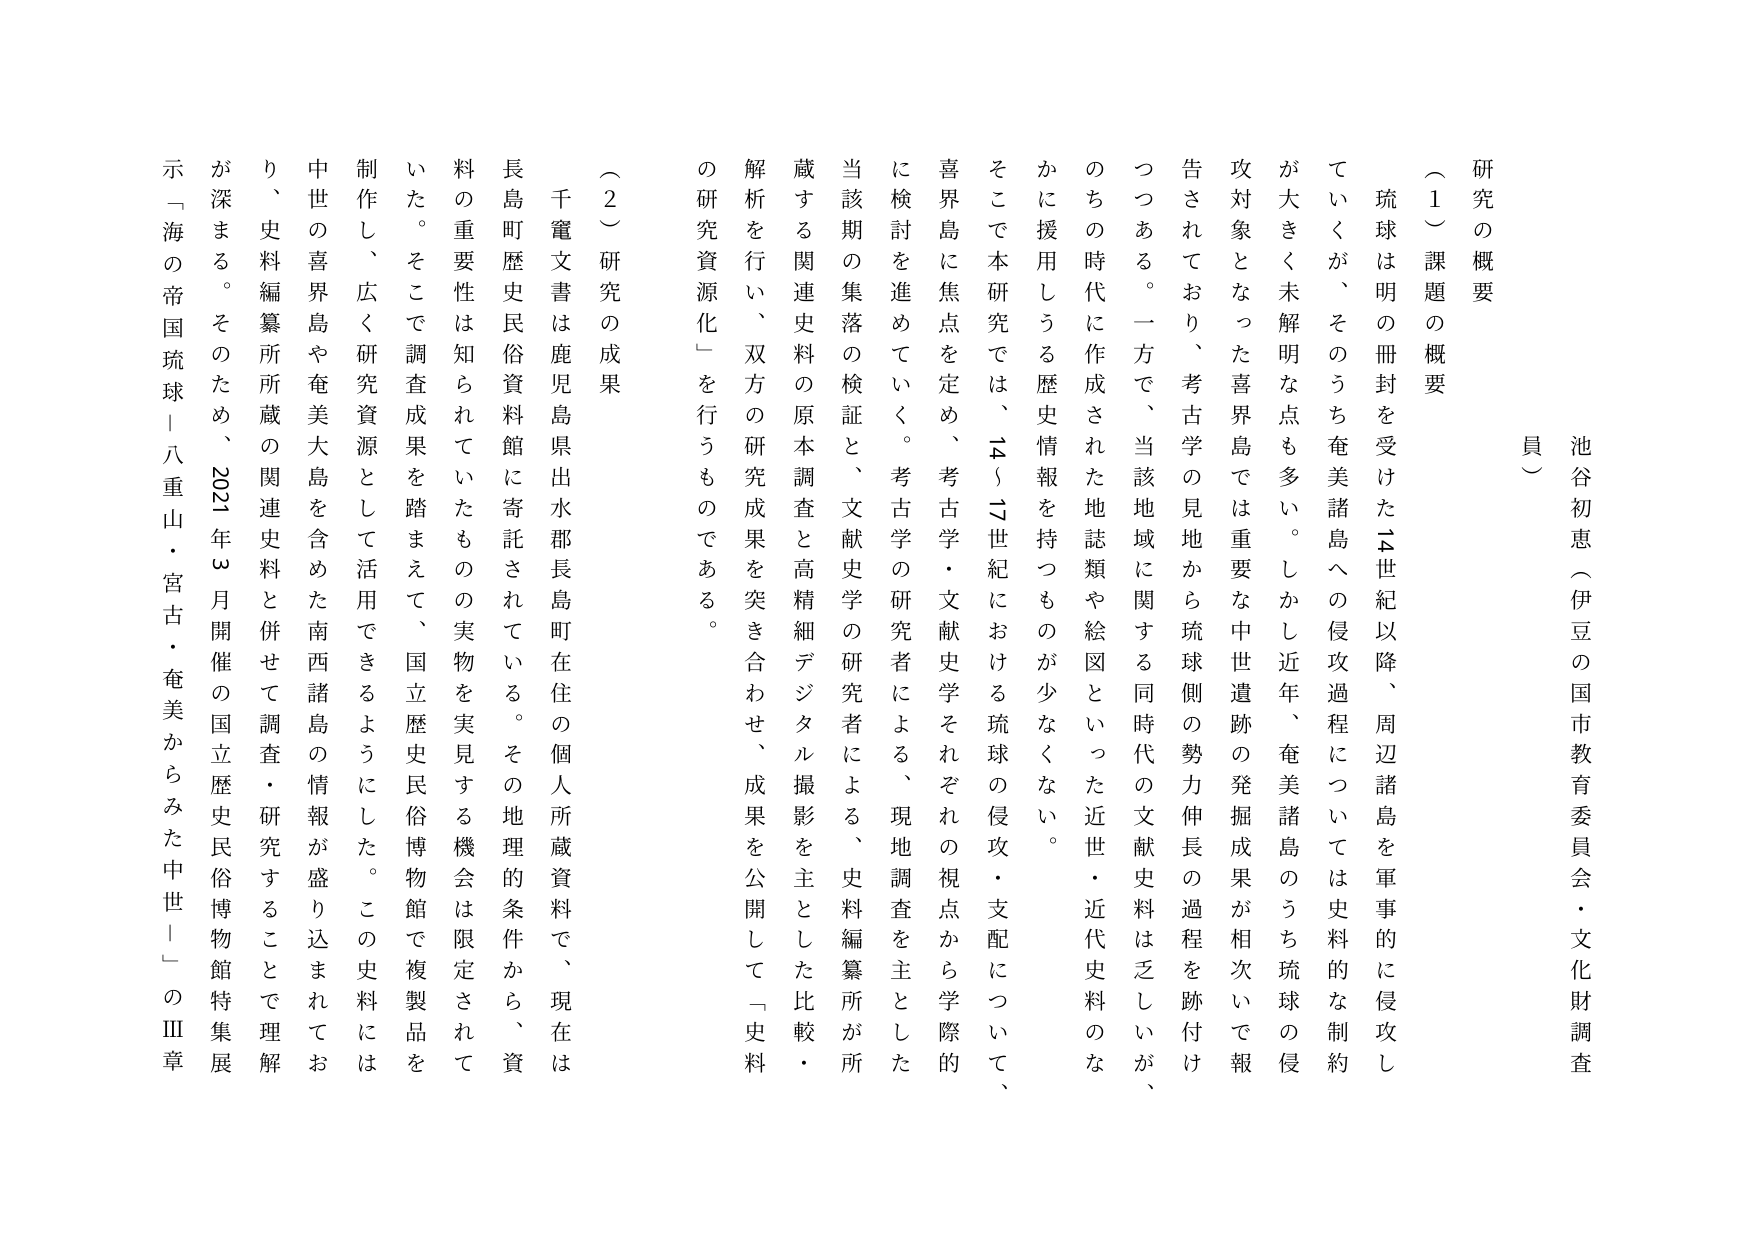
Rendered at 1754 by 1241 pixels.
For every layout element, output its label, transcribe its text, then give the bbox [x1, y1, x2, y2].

text 琉球は明の冊封を受けた14世紀以降、周辺諸島を軍事的に侵攻していくが、そのうち奄美諸島への侵攻過程については史料的な制約が大きく未解明な点も多い。しかし近年、奄美諸島のうち琉球の侵攻対象となった喜界島では重要な中世遺跡の発掘成果が相次いで報告されており、考古学の見地から琉球側の勢力伸長の過程を跡付けつつある。一方で、当該地域に関する同時代の文献史料は乏しいが、のちの時代に作成された地誌類や絵図といった近世・近代史料のなかに援用しうる歴史情報を持つものが少なくない。 そこで本研究では、14～17世紀における琉球の侵攻・支配について、喜界島に焦点を定め、考古学・文献史学それぞれの視点から学際的に検討を進めていく。考古学の研究者による、現地調査を主とした当該期の集落の検証と、文献史学の研究者による、史料編纂所が所蔵する関連史料の原本調査と高精細デジタル撮影を主とした比較・解析を行い、双方の研究成果を突き合わせ、成果を公開して「史料の研究資源化」を行うものである。 [683, 158, 1411, 1083]
text （１）課題の概要 [1411, 158, 1459, 1083]
text 所外共同研究者 荒木和憲（国立歴史民俗博物館・准教授） 田中大喜（国立歴史民俗博物館・准教授） 池田榮史（琉球大学国際地域創造学部・教授） 鈴木康之（県立広島大学人間文化学部・教授） 池谷初恵（伊豆の国市教育委員会・文化財調査員） [1508, 158, 1605, 1083]
text 研究の概要 [1459, 158, 1508, 1083]
text （２）研究の成果 [586, 158, 634, 1083]
